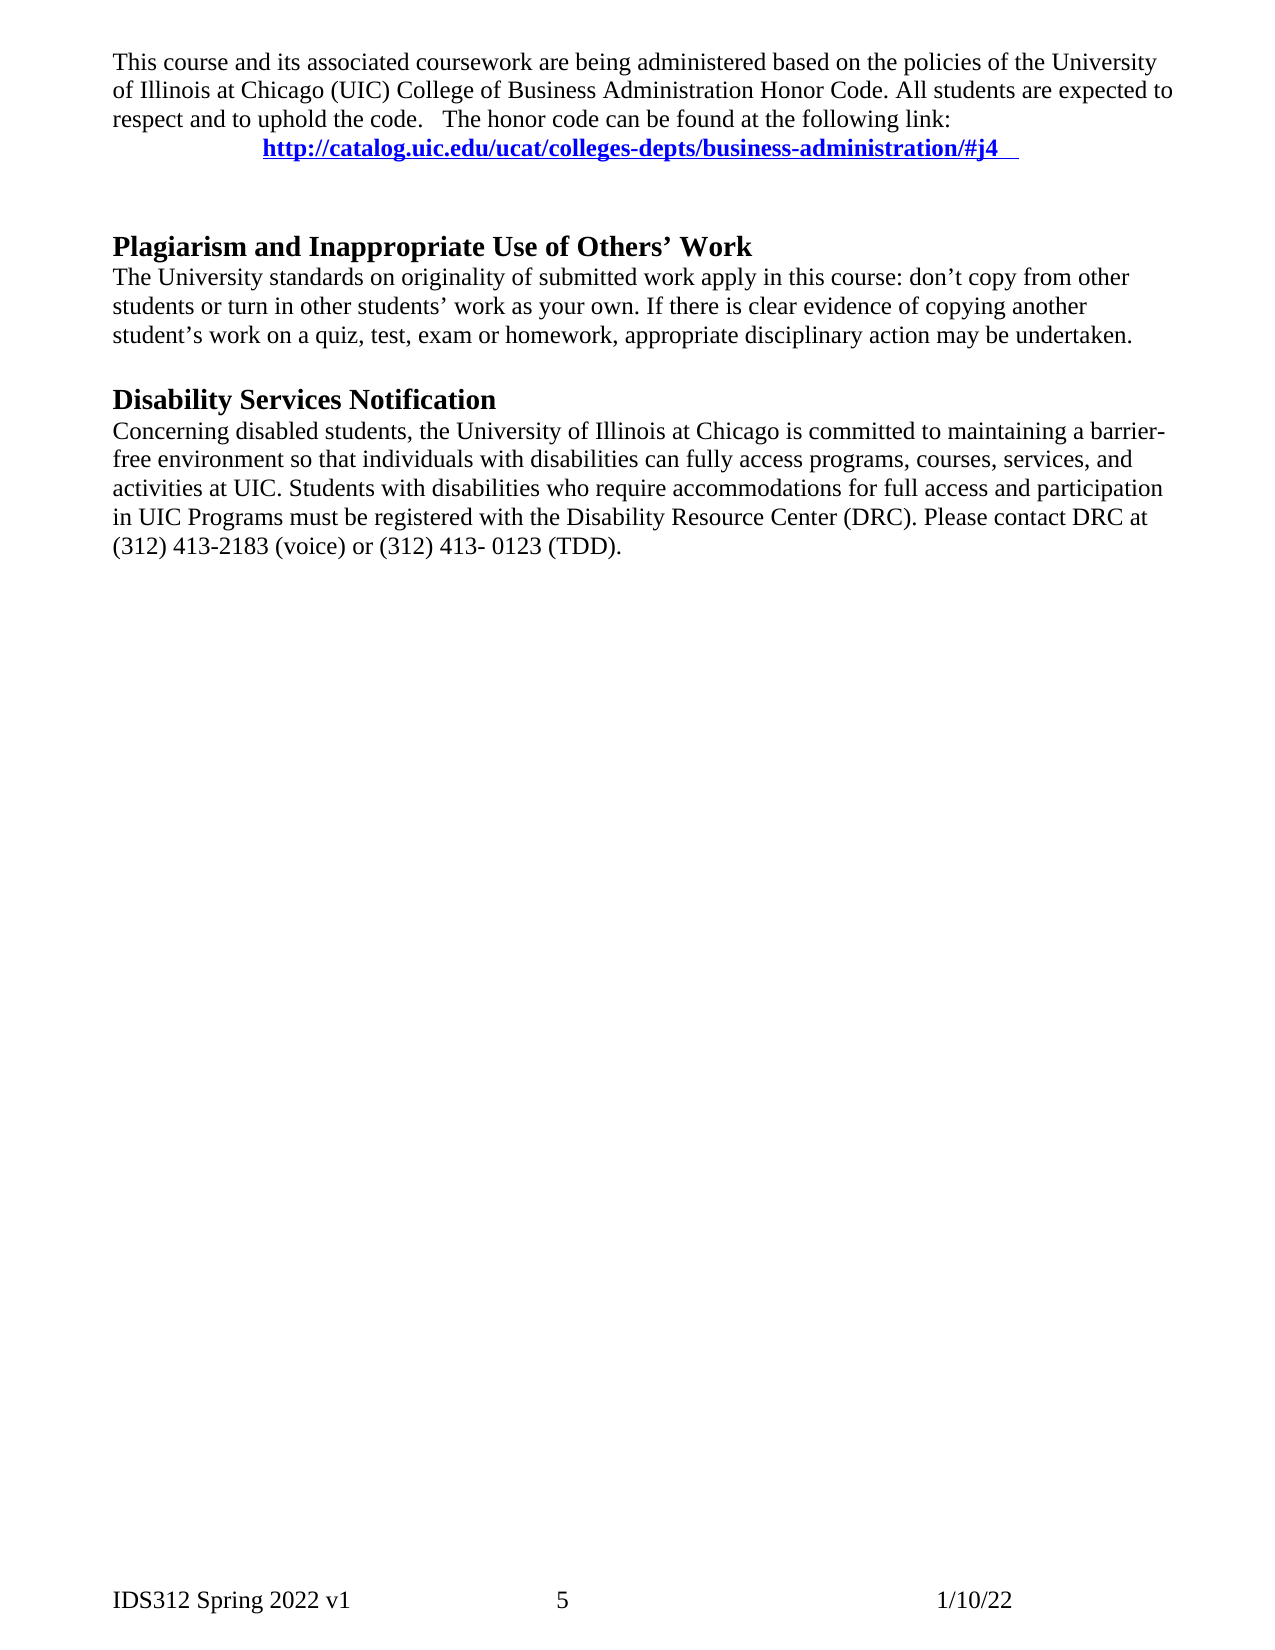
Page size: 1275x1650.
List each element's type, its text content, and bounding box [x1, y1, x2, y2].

text Concerning disabled students, the University of Illinois at Chicago is committed to maintaining a barrier-free environment so that individuals with disabilities can fully access programs, courses, services, and activities at UIC. Students with disabilities who require accommodations for full access and participation in UIC Programs must be registered with the Disability Resource Center (DRC). Please contact DRC at (312) 413-2183 (voice) or (312) 413- 0123 (TDD). [112, 416, 1181, 559]
text The University standards on originality of submitted work apply in this course: don’t copy from other students or turn in other students’ work as your own. If there is clear evidence of copying another student’s work on a quiz, test, exam or homework, appropriate disciplinary action may be undertaken. [112, 262, 1181, 349]
text http://catalog.uic.edu/ucat/colleges-depts/business-administration/#j4 [262, 133, 1181, 162]
text Plagiarism and Inappropriate Use of Others’ Work [112, 229, 1181, 262]
text This course and its associated coursework are being administered based on the policies of the University of Illinois at Chicago (UIC) College of Business Administration Honor Code. All students are expected to respect and to uphold the code. The honor code can be found at the following link: [112, 47, 1181, 133]
text Disability Services Notification [112, 382, 1181, 416]
